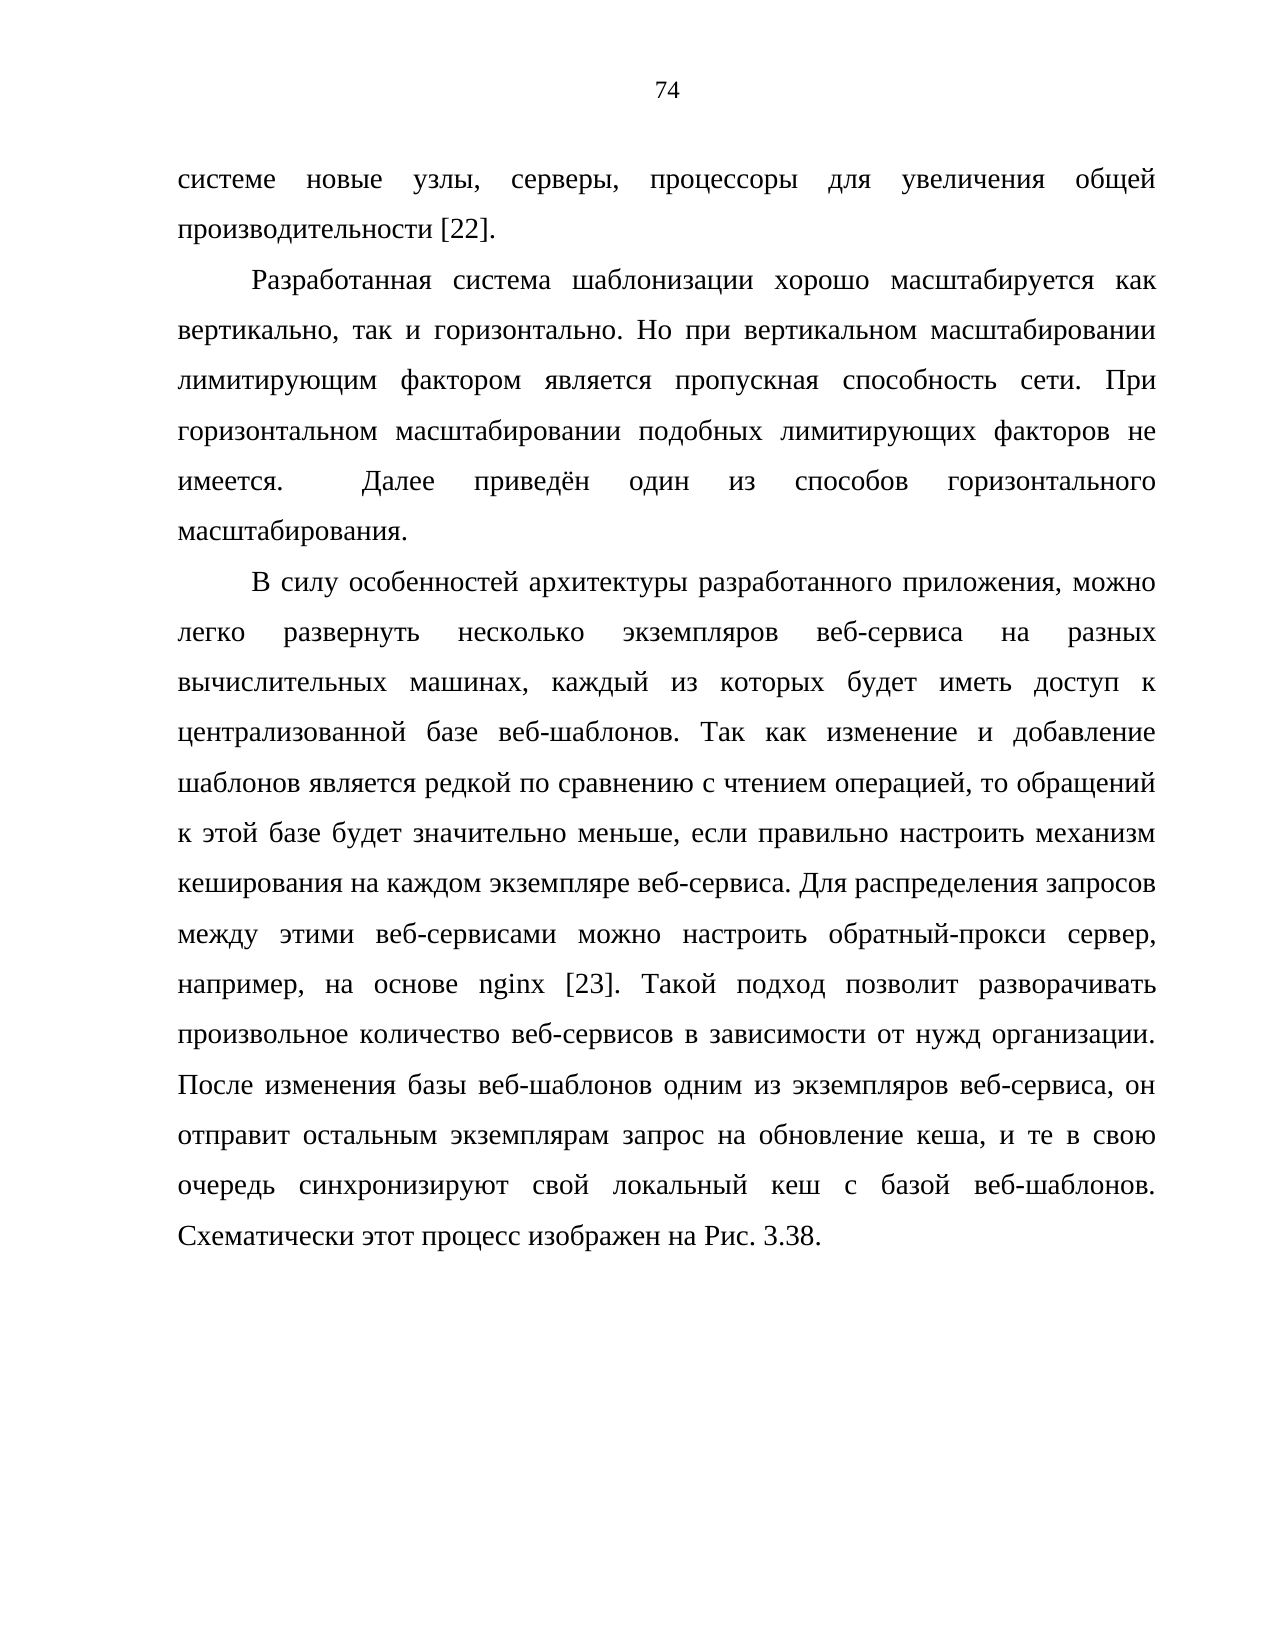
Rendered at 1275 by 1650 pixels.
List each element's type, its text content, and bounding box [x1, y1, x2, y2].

text Разработанная система шаблонизации хорошо масштабируется как вертикально, так и горизонтально. Но при вертикальном масштабировании лимитирующим фактором является пропускная способность сети. При горизонтальном масштабировании подобных лимитирующих факторов не имеется. Далее приведён один из способов горизонтального масштабирования. [177, 262, 1157, 547]
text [177, 161, 1157, 245]
